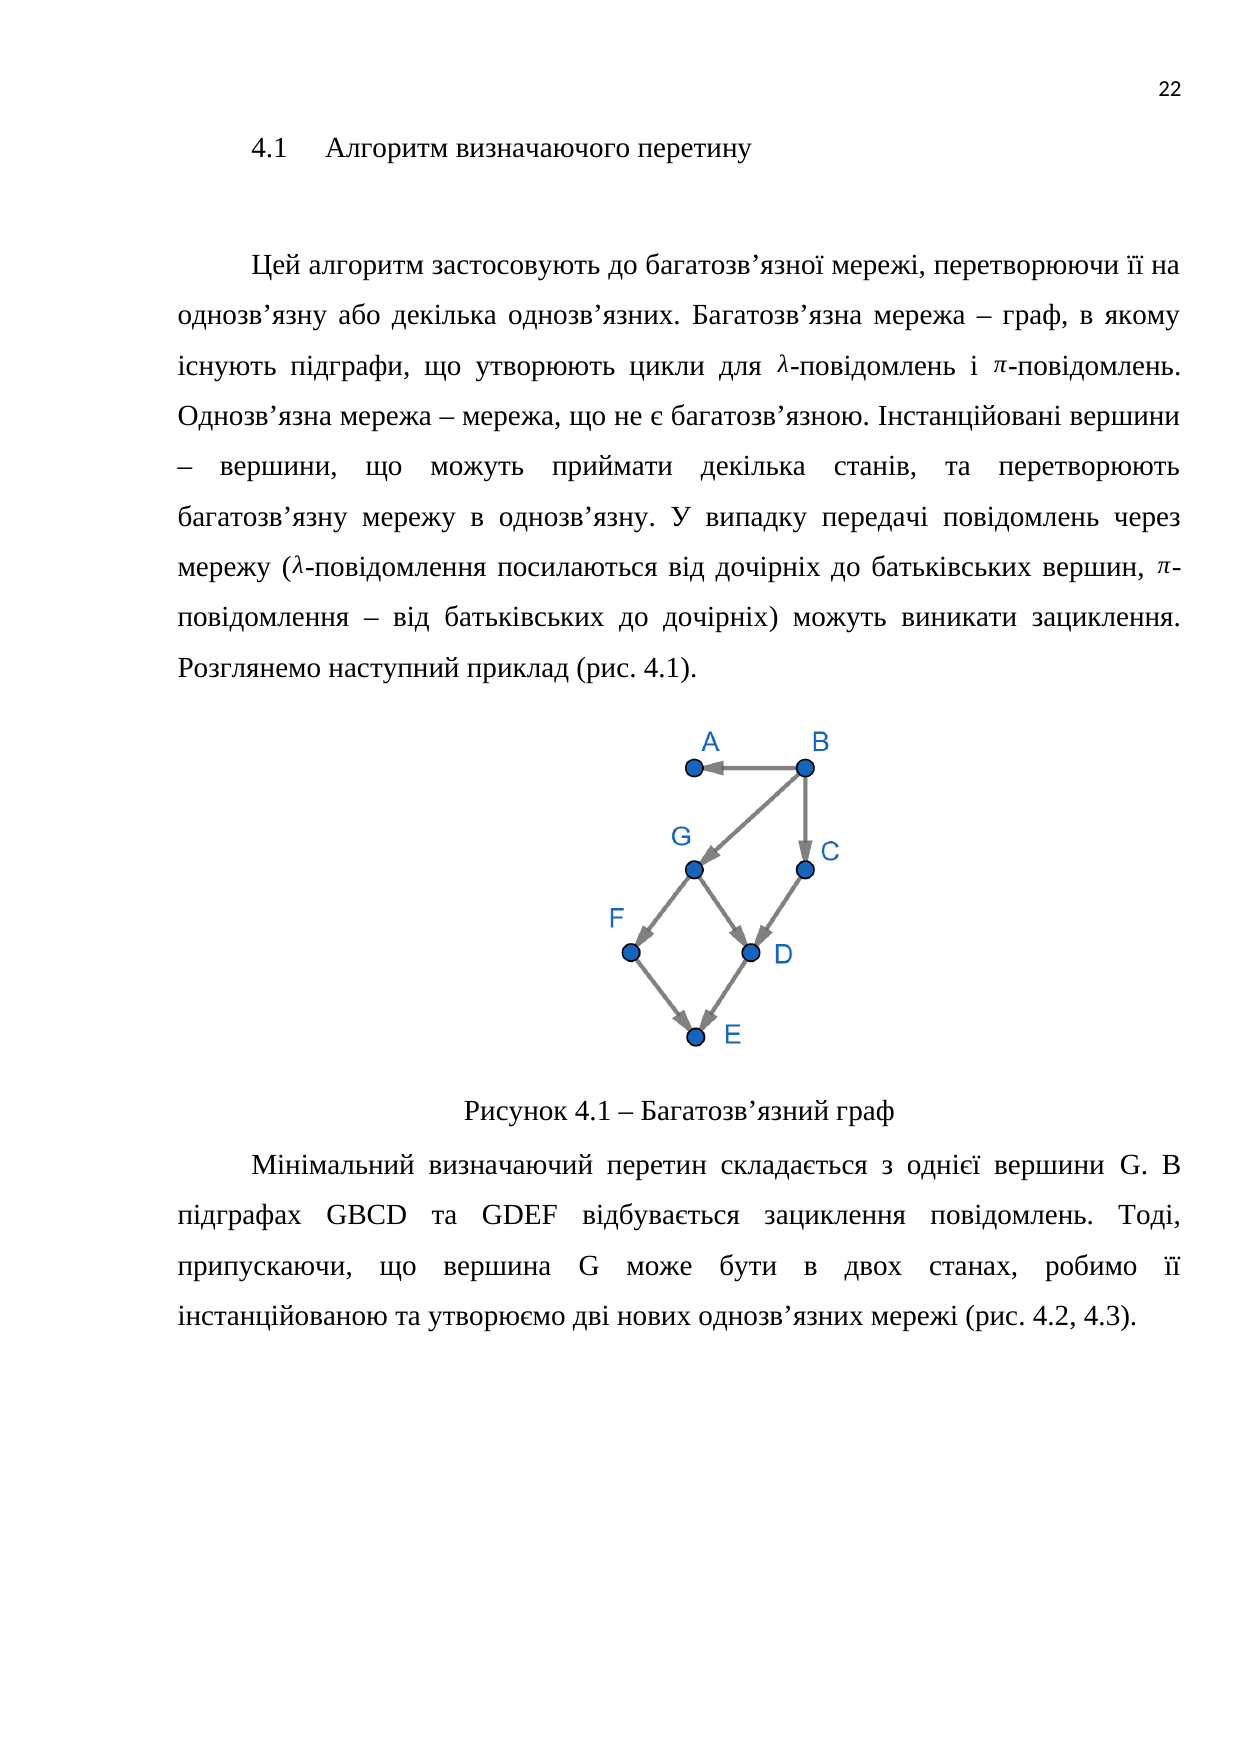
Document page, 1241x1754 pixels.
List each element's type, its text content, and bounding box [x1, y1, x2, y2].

picture [551, 716, 881, 1062]
subtitle Алгоритм визначаючого перетину [222, 130, 1181, 163]
text Мінімальний визначаючий перетин складається з однієї вершини G. В підграфах GBCD та GDEF відбувається зациклення повідомлень. Тоді, припускаючи, що вершина G може бути в двох станах, робимо її інстанційованою та утворюємо дві нових однозв’язних мережі (рис. 4.2, 4.3). [177, 1147, 1181, 1332]
text Цей алгоритм застосовують до багатозв’язної мережі, перетворюючи її на однозв’язну або декілька однозв’язних. Багатозв’язна мережа – граф, в якому існують підграфи, що утворюють цикли для -повідомлень і -повідомлень. Однозв’язна мережа – мережа, що не є багатозв’язною. Інстанційовані вершини – вершини, що можуть приймати декілька станів, та перетворюють багатозв’язну мережу в однозв’язну. У випадку передачі повідомлень через мережу (-повідомлення посилаються від дочірніх до батьківських вершин, -повідомлення – від батьківських до дочірніх) можуть виникати зациклення. Розглянемо наступний приклад (рис. 4.1). [177, 247, 1181, 683]
text Рисунок 4.1 – Багатозв’язний граф [177, 1093, 1181, 1126]
